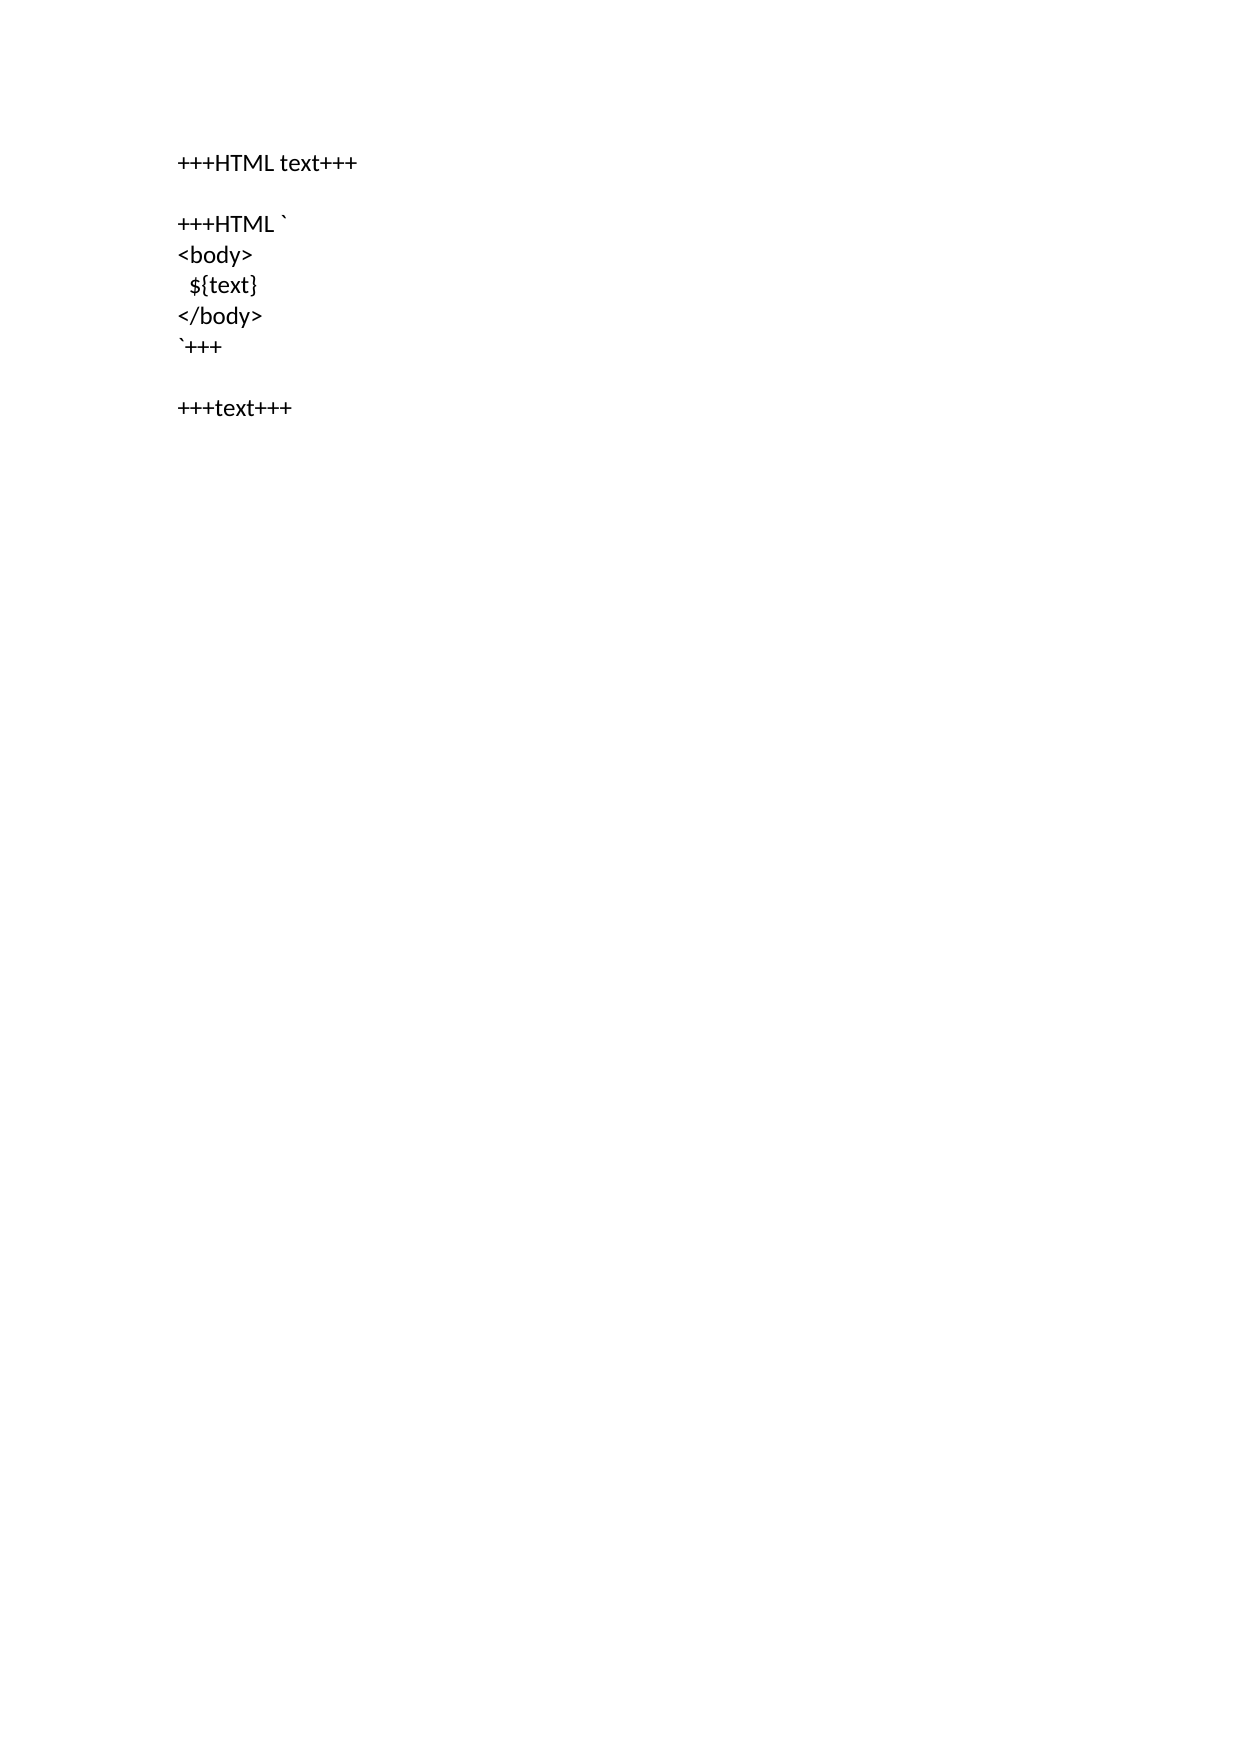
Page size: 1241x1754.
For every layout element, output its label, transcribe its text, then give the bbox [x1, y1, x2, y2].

text </body> [177, 300, 1063, 331]
text <body> [177, 239, 1063, 270]
text +++HTML ` [177, 209, 1063, 239]
text `+++ [177, 331, 1063, 361]
text +++HTML text+++ [177, 148, 1063, 178]
text +++text+++ [177, 392, 1063, 422]
text ${text} [177, 270, 1063, 300]
